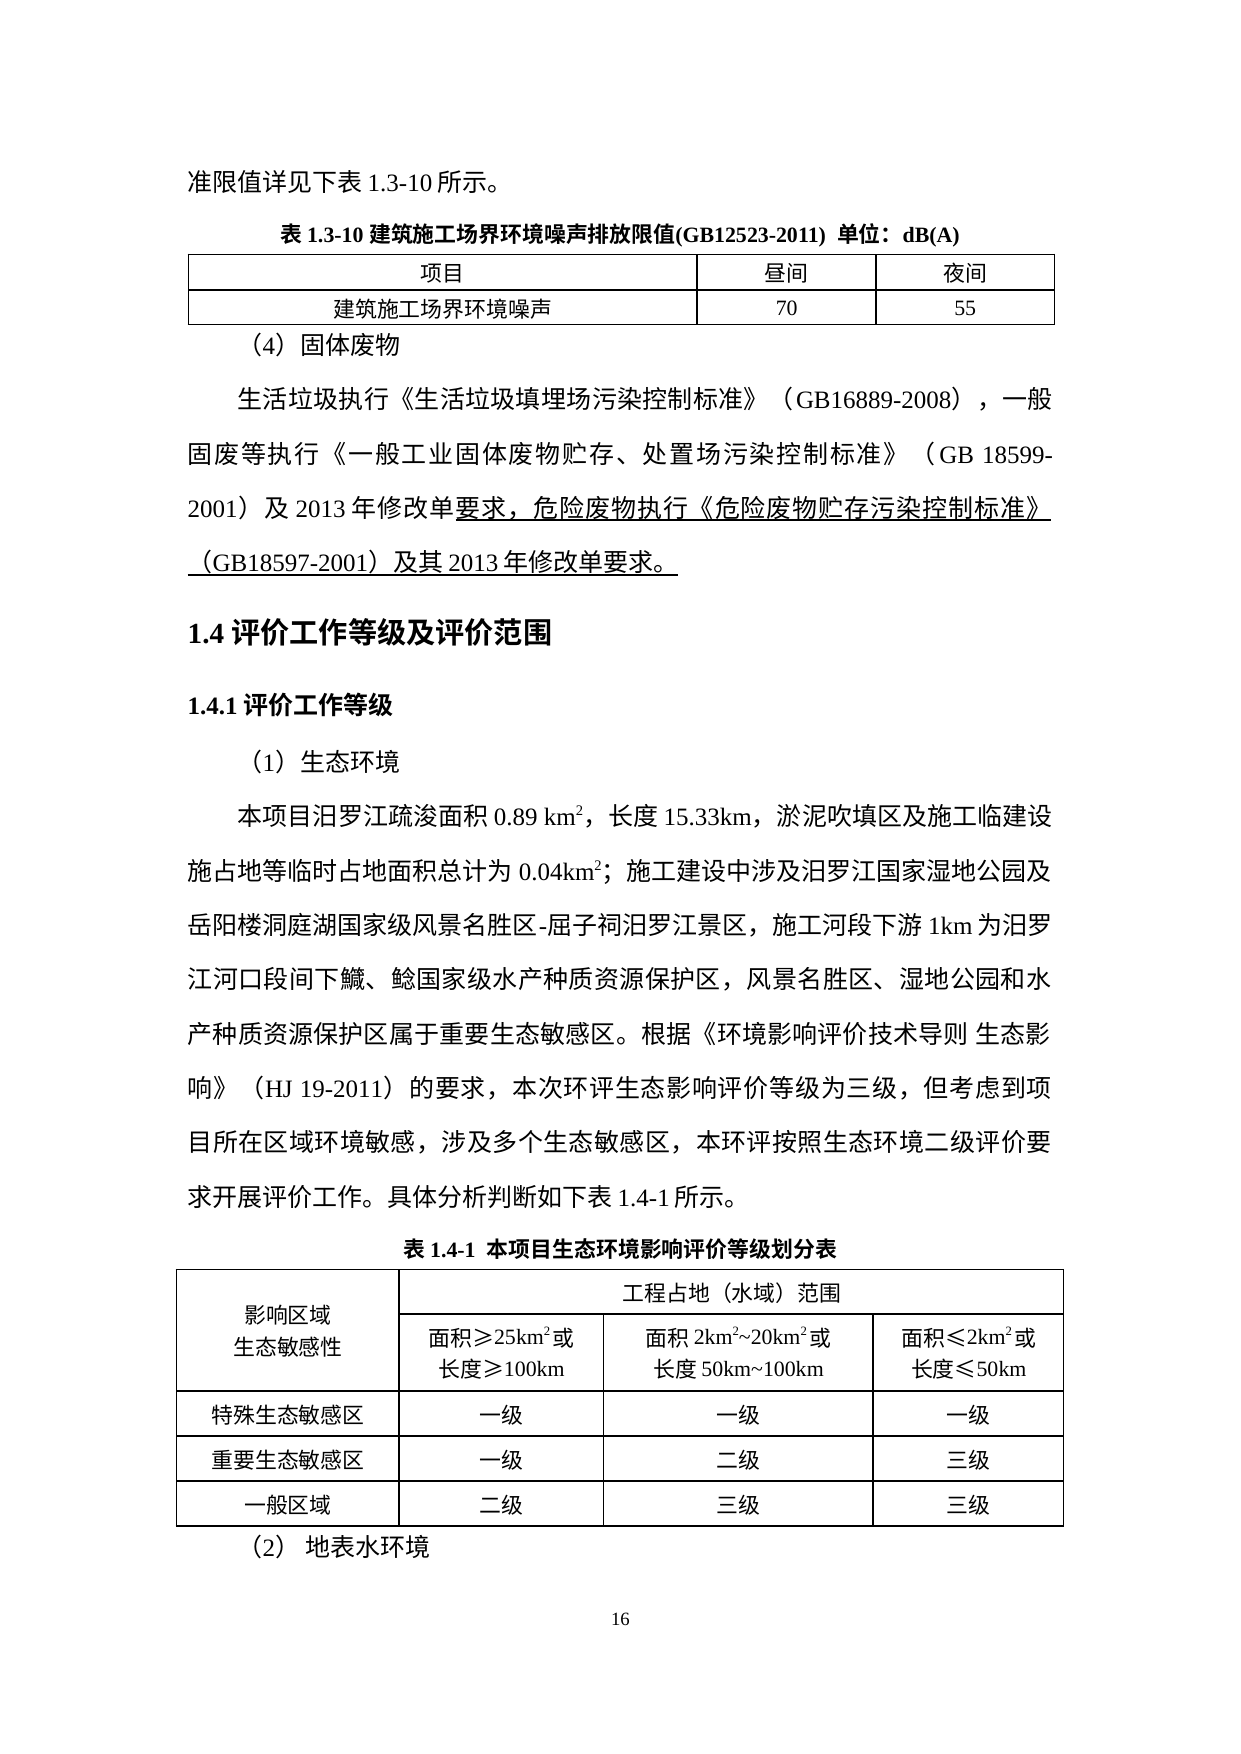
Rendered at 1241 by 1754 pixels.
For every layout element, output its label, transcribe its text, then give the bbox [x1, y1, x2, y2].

table_cell 三级 [874, 1482, 1063, 1525]
list 固体废物 [187, 325, 1053, 362]
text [187, 162, 1053, 198]
table_cell 一级 [400, 1392, 603, 1435]
table_cell 一级 [874, 1392, 1063, 1435]
table_cell 一般区域 [177, 1482, 398, 1525]
table_cell 一级 [400, 1437, 603, 1480]
table_header 夜间 [877, 255, 1054, 289]
subtitle 1.4.1 评价工作等级 [187, 686, 1053, 722]
table_header 项目 [189, 255, 696, 289]
text 表1.3-10 建筑施工场界环境噪声排放限值(GB12523-2011) 单位：dB(A) [187, 216, 1053, 249]
subtitle 1.4 评价工作等级及评价范围 [187, 610, 1053, 652]
text 表1.4-1 本项目生态环境影响评价等级划分表 [187, 1232, 1053, 1264]
text （1）生态环境 [187, 742, 1053, 778]
table_cell 三级 [874, 1437, 1063, 1480]
table_cell 二级 [604, 1437, 872, 1480]
table_cell 三级 [604, 1482, 872, 1525]
text 本项目汨罗江疏浚面积0.89 km2，长度15.33km，淤泥吹填区及施工临建设施占地等临时占地面积总计为0.04km2；施工建设中涉及汨罗江国家湿地公园及岳阳楼洞庭湖国家级风景名胜区-屈子祠汨罗江景区，施工河段下游1km为汨罗江河口段间下鱵、鲶国家级水产种质资源保护区，风景名胜区、湿地公园和水产种质资源保护区属于重要生态敏感区。根据《环境影响评价技术导则 生态影响》（HJ 19-2011）的要求，本次环评生态影响评价等级为三级，但考虑到项目所在区域环境敏感，涉及多个生态敏感区，本环评按照生态环境二级评价要求开展评价工作。具体分析判断如下表1.4-1所示。 [187, 797, 1053, 1213]
table_cell 面积2km2~20km2或 长度50km~100km [604, 1315, 872, 1390]
table_cell 一级 [604, 1392, 872, 1435]
table_cell 二级 [400, 1482, 603, 1525]
table_header 昼间 [698, 255, 875, 289]
table_header 影响区域 生态敏感性 [177, 1270, 398, 1390]
table_cell 55 [877, 291, 1054, 324]
table_cell 面积≥25km2或 长度≥100km [400, 1315, 603, 1390]
table_cell 特殊生态敏感区 [177, 1392, 398, 1435]
table_header 工程占地（水域）范围 [400, 1270, 1063, 1313]
table_cell 面积≤2km2或 长度≤50km [874, 1315, 1063, 1390]
text 生活垃圾执行《生活垃圾填埋场污染控制标准》（GB16889-2008），一般固废等执行《一般工业固体废物贮存、处置场污染控制标准》（GB 18599-2001）及2013年修改单要求，危险废物执行《危险废物贮存污染控制标准》（GB18597-2001）及其2013年修改单要求。 [187, 380, 1053, 579]
table_cell 建筑施工场界环境噪声 [189, 291, 696, 324]
table_cell 70 [698, 291, 875, 324]
text （2） 地表水环境 [187, 1527, 1053, 1563]
table_cell 重要生态敏感区 [177, 1437, 398, 1480]
